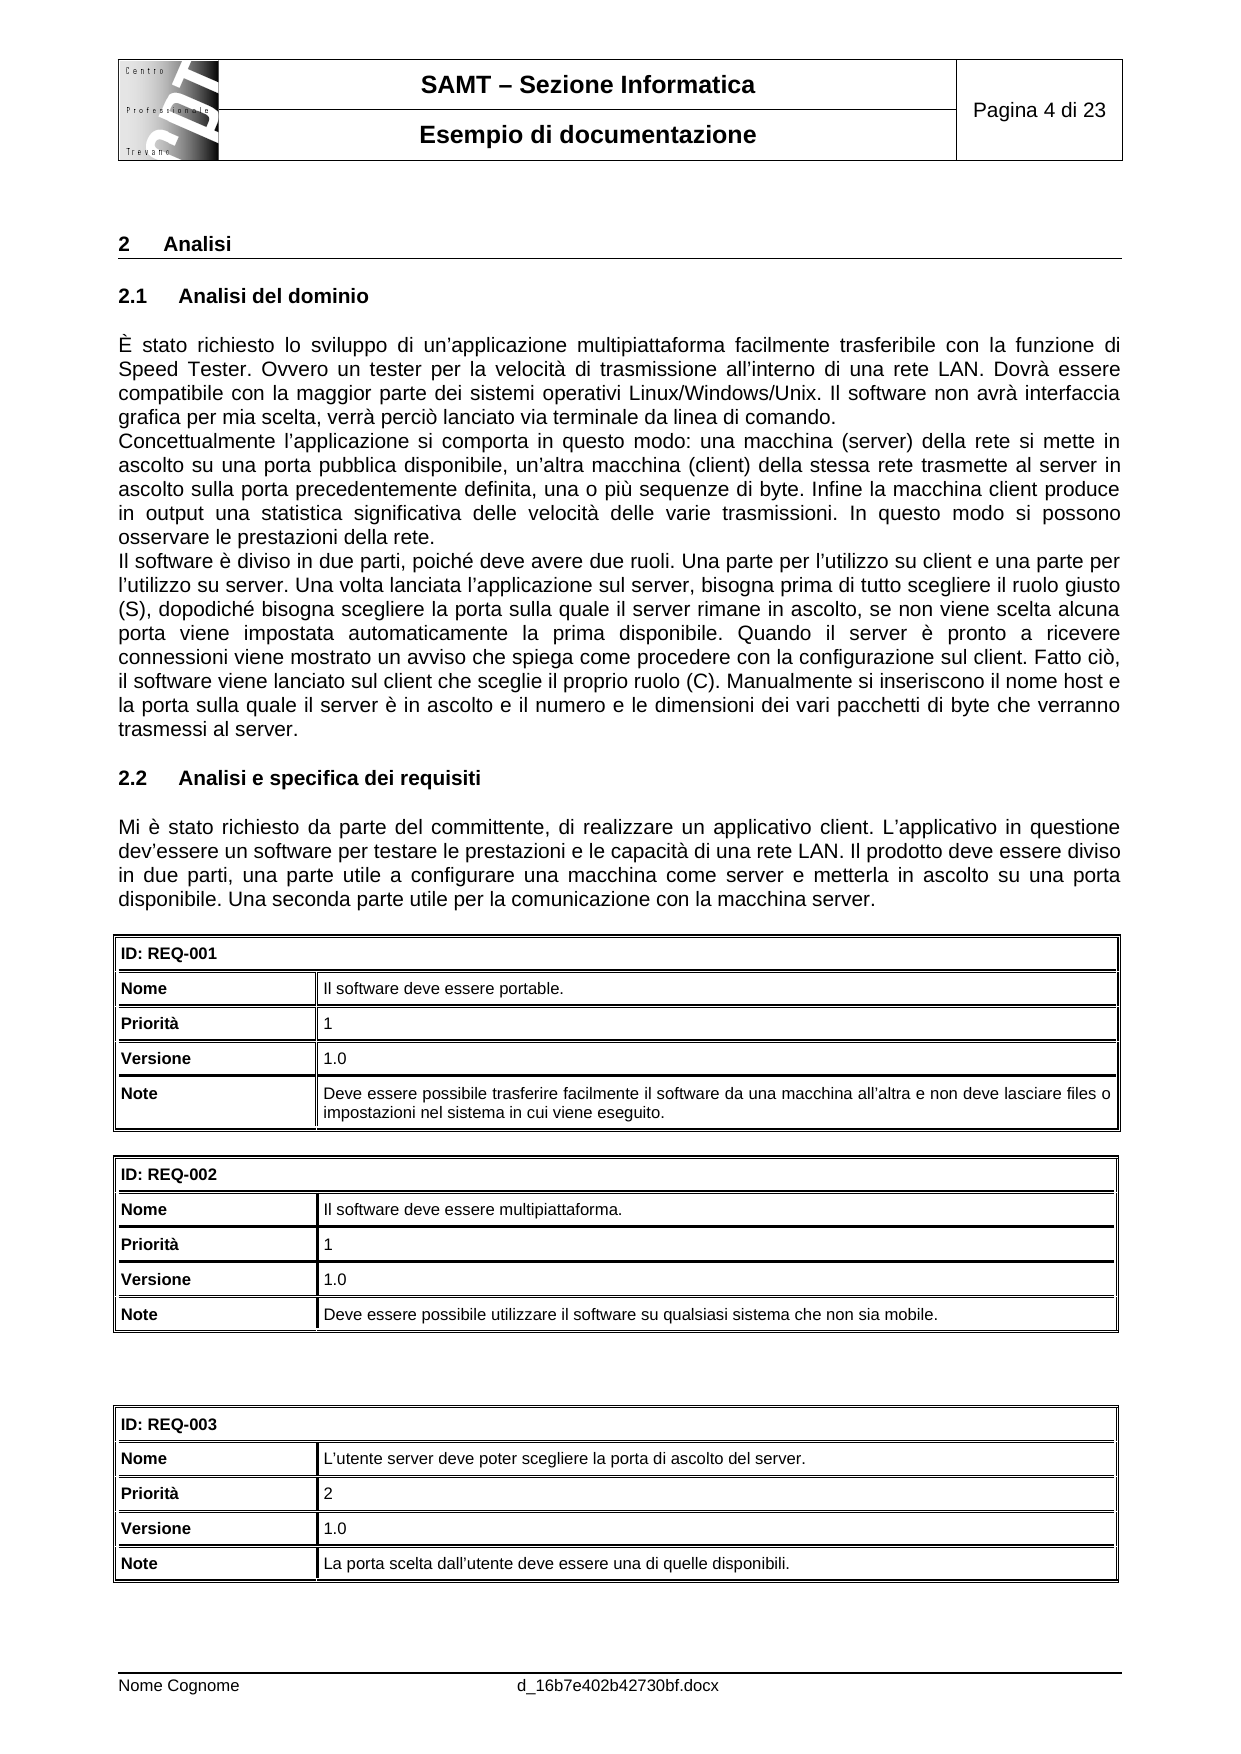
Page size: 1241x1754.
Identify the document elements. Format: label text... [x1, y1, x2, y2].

table_cell 1 [319, 1225, 1116, 1260]
text Mi è stato richiesto da parte del committente, di realizzare un applicativo client. L’applicativo in questione dev’essere un software per testare le prestazioni e le capacità di una rete LAN. Il prodotto deve essere diviso in due parti, una parte utile a configurare una macchina come server e metterla in ascolto su una porta disponibile. Una seconda parte utile per la comunicazione con la macchina server. [118, 814, 1122, 910]
table_cell Nome [114, 1440, 317, 1474]
picture [118, 60, 219, 160]
table_cell Note [116, 1074, 317, 1128]
table_cell Versione [116, 1510, 316, 1544]
table_cell Note [116, 1544, 317, 1579]
table_header ID: REQ-002 [116, 1159, 1116, 1190]
text Il software è diviso in due parti, poiché deve avere due ruoli. Una parte per l’utilizzo su client e una parte per l’utilizzo su server. Una volta lanciata l’applicazione sul server, bisogna prima di tutto scegliere il ruolo giusto (S), dopodiché bisogna scegliere la porta sulla quale il server rimane in ascolto, se non viene scelta alcuna porta viene impostata automaticamente la prima disponibile. Quando il server è pronto a ricevere connessioni viene mostrato un avviso che spiega come procedere con la configurazione sul client. Fatto ciò, il software viene lanciato sul client che sceglie il proprio ruolo (C). Manualmente si inseriscono il nome host e la porta sulla quale il server è in ascolto e il numero e le dimensioni dei vari pacchetti di byte che verranno trasmessi al server. [118, 549, 1122, 741]
table_cell Deve essere possibile utilizzare il software su qualsiasi sistema che non sia mobile. [317, 1295, 1117, 1330]
table_cell Nome [116, 969, 315, 1004]
table_cell Il software deve essere multipiattaforma. [319, 1190, 1116, 1225]
table_cell 1.0 [319, 1510, 1116, 1544]
table_cell Note [114, 1295, 317, 1330]
table_cell 1.0 [318, 1039, 1118, 1074]
table_cell Priorità [116, 1004, 315, 1039]
table_cell Priorità [116, 1225, 316, 1260]
table_cell Il software deve essere portable. [318, 969, 1118, 1004]
text Concettualmente l’applicazione si comporta in questo modo: una macchina (server) della rete si mette in ascolto su una porta pubblica disponibile, un’altra macchina (client) della stessa rete trasmette al server in ascolto sulla porta precedentemente definita, una o più sequenze di byte. Infine la macchina client produce in output una statistica significativa delle velocità delle varie trasmissioni. In questo modo si possono osservare le prestazioni della rete. [118, 429, 1122, 549]
table_cell Priorità [116, 1475, 316, 1509]
subtitle Analisi [118, 232, 1122, 258]
subtitle Analisi del dominio [118, 284, 1122, 308]
table_header ID: REQ-003 [116, 1408, 1116, 1440]
table_header ID: REQ-001 [116, 938, 1117, 969]
table_cell L’utente server deve poter scegliere la porta di ascolto del server. [317, 1440, 1117, 1474]
table_cell 1.0 [319, 1260, 1116, 1295]
text È stato richiesto lo sviluppo di un’applicazione multipiattaforma facilmente trasferibile con la funzione di Speed Tester. Ovvero un tester per la velocità di trasmissione all’interno di una rete LAN. Dovrà essere compatibile con la maggior parte dei sistemi operativi Linux/Windows/Unix. Il software non avrà interfaccia grafica per mia scelta, verrà perciò lanciato via terminale da linea di comando. [118, 333, 1122, 429]
table_cell 2 [319, 1475, 1116, 1509]
table_cell Deve essere possibile trasferire facilmente il software da una macchina all’altra e non deve lasciare files o impostazioni nel sistema in cui viene eseguito. [317, 1074, 1117, 1128]
subtitle Analisi e specifica dei requisiti [118, 766, 1122, 789]
table_cell Versione [116, 1260, 316, 1295]
table_cell 1 [318, 1004, 1118, 1039]
table_cell La porta scelta dall’utente deve essere una di quelle disponibili. [317, 1544, 1116, 1579]
table_cell Versione [116, 1039, 315, 1074]
table_cell Nome [116, 1190, 316, 1225]
